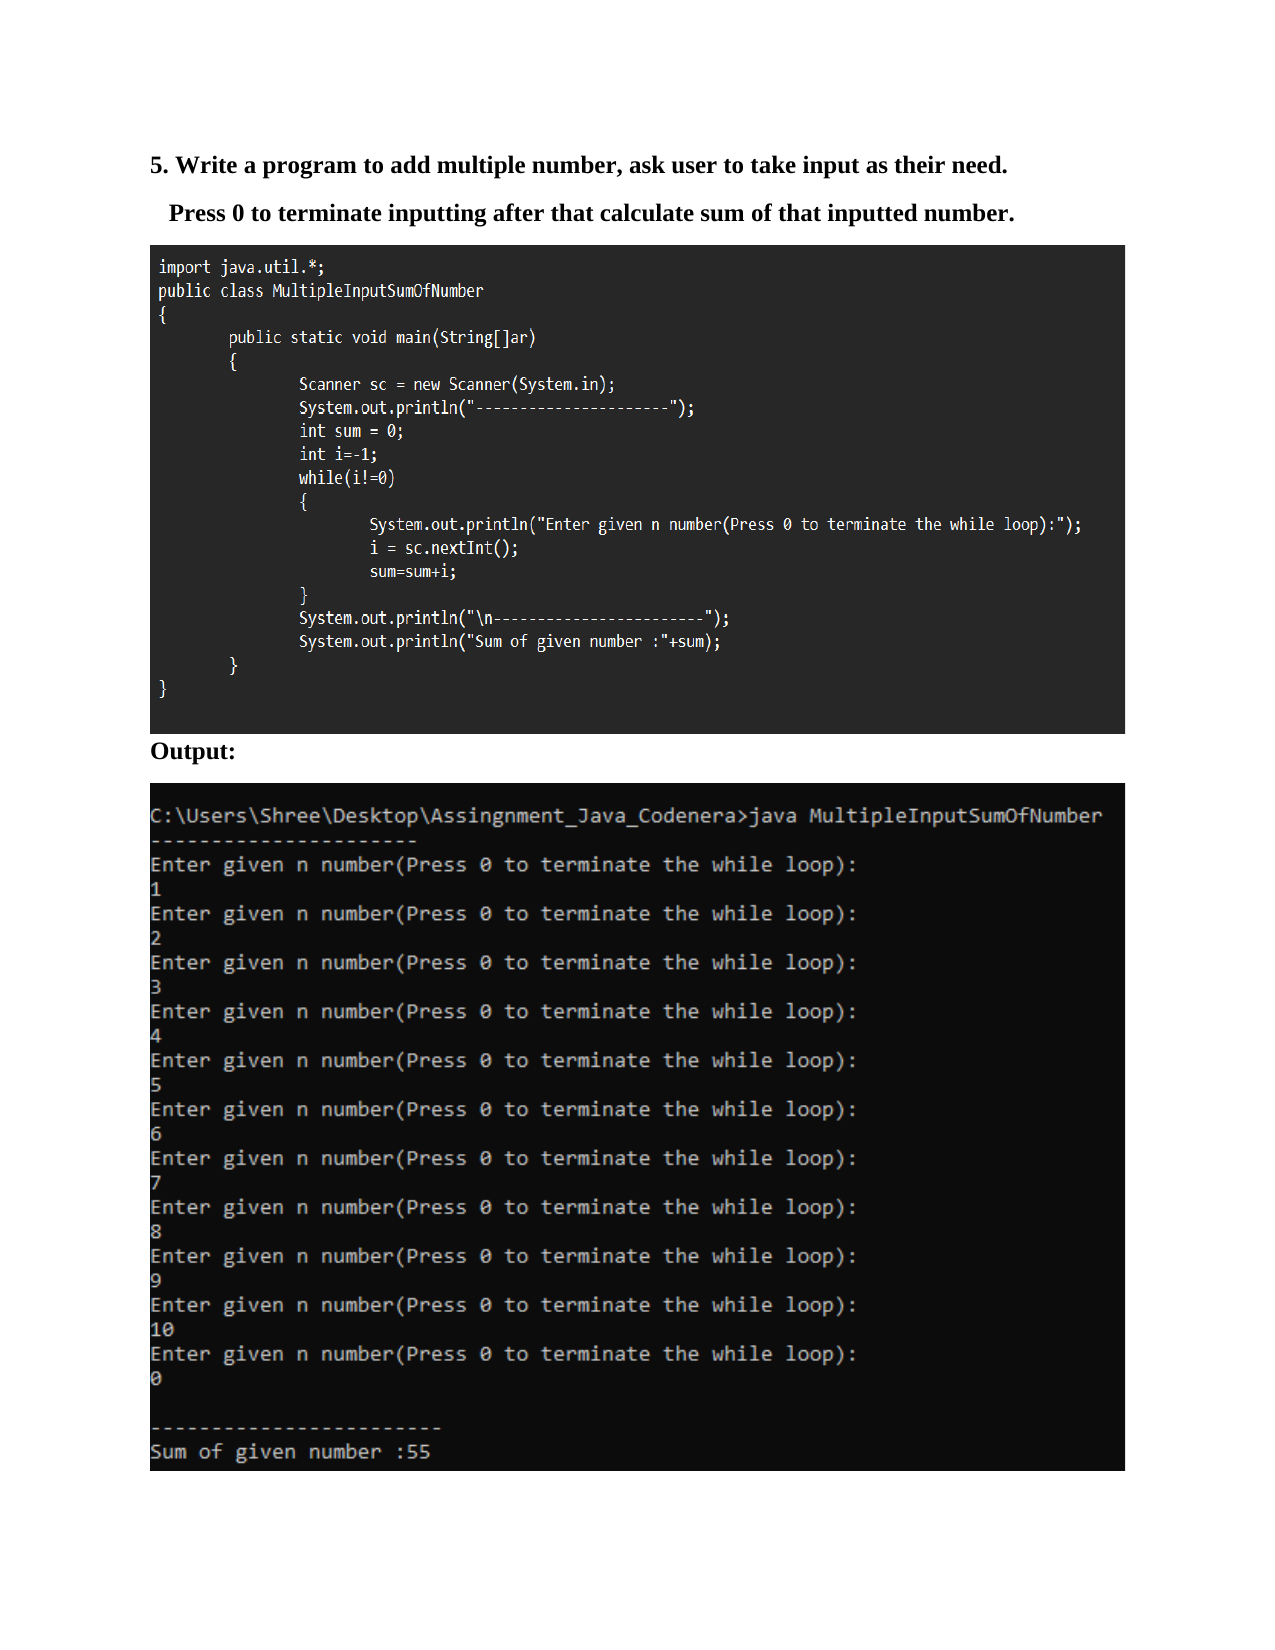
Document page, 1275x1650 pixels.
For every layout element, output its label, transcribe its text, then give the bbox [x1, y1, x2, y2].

text Output: [150, 734, 1125, 765]
text 5. Write a program to add multiple number, ask user to take input as their need. [150, 150, 1125, 179]
picture [150, 245, 1125, 734]
text Press 0 to terminate inputting after that calculate sum of that inputted number. [150, 198, 1125, 226]
picture [150, 783, 1125, 1471]
